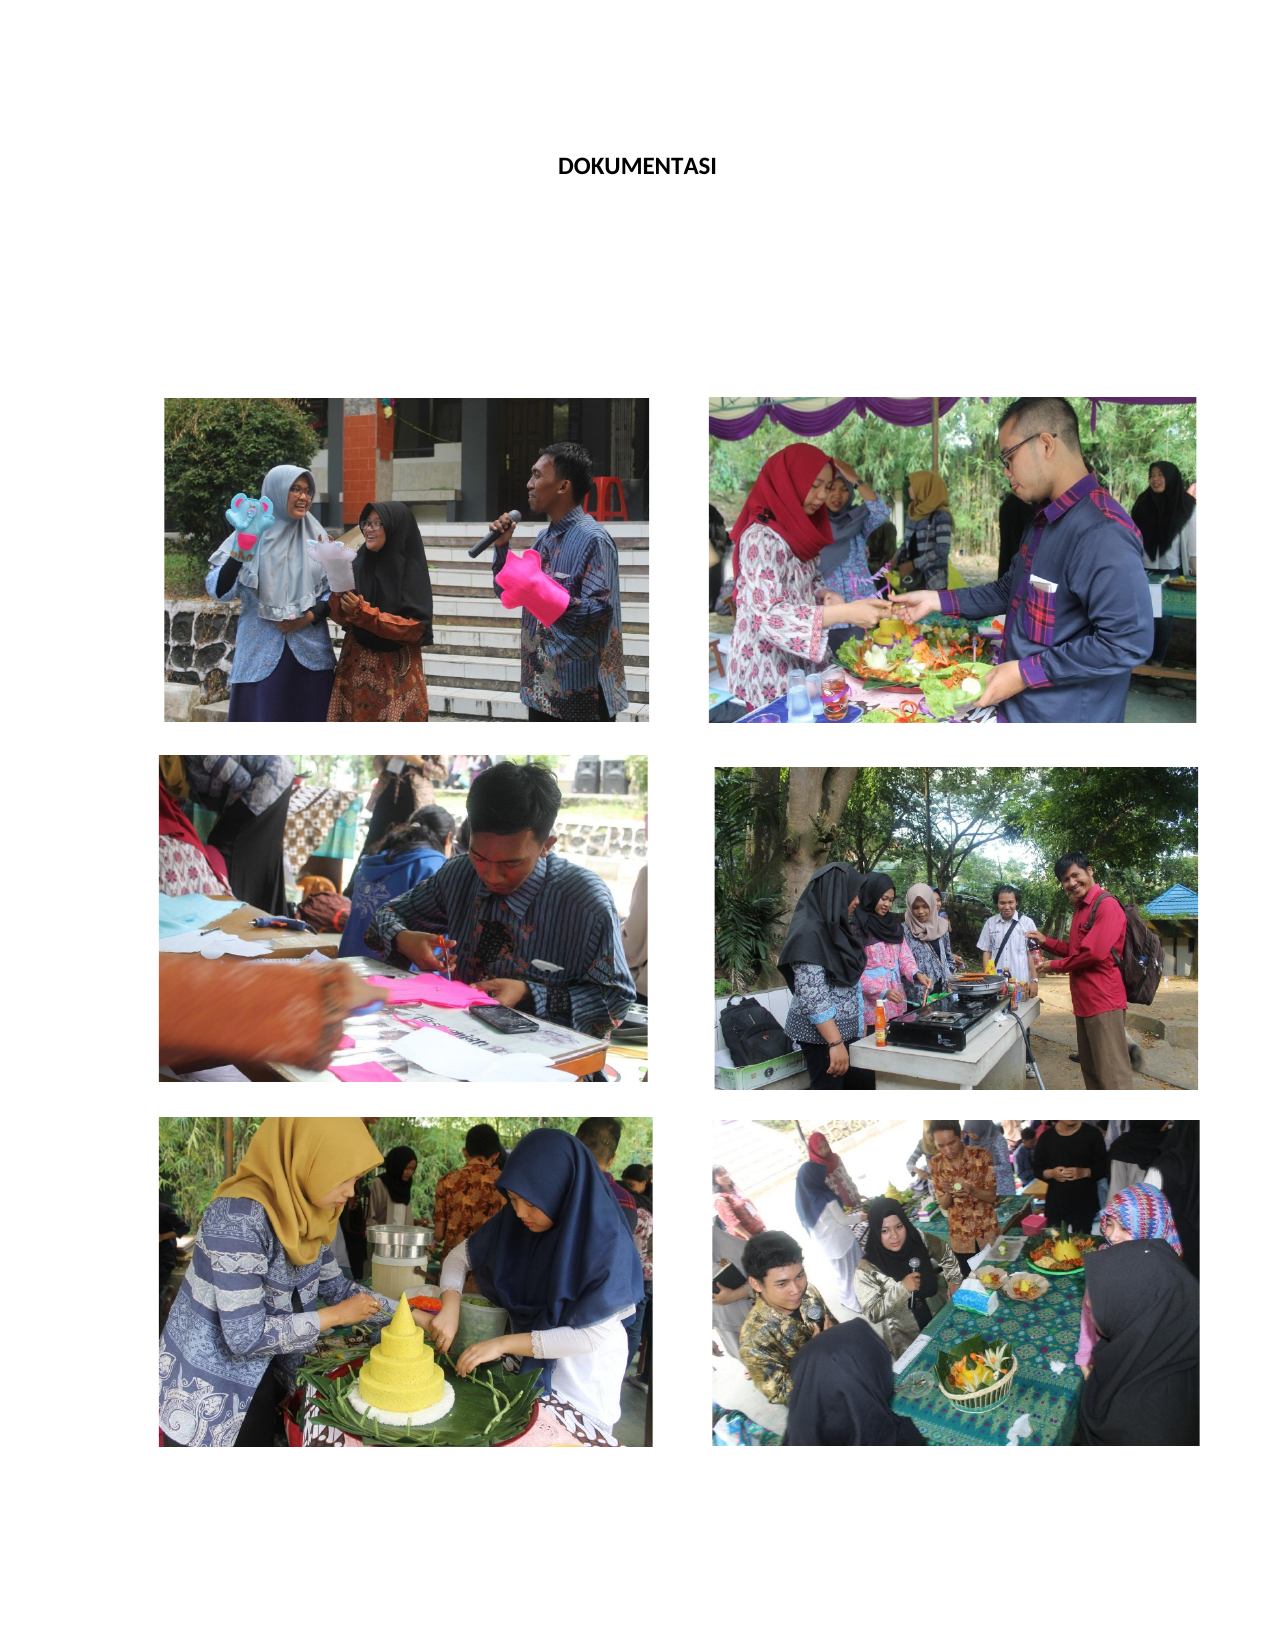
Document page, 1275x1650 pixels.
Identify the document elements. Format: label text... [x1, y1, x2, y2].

picture [158, 1117, 653, 1447]
text DOKUMENTASI [150, 150, 1125, 181]
picture [712, 1120, 1200, 1446]
picture [158, 755, 648, 1082]
picture [714, 767, 1199, 1090]
picture [708, 397, 1197, 723]
picture [164, 398, 650, 722]
